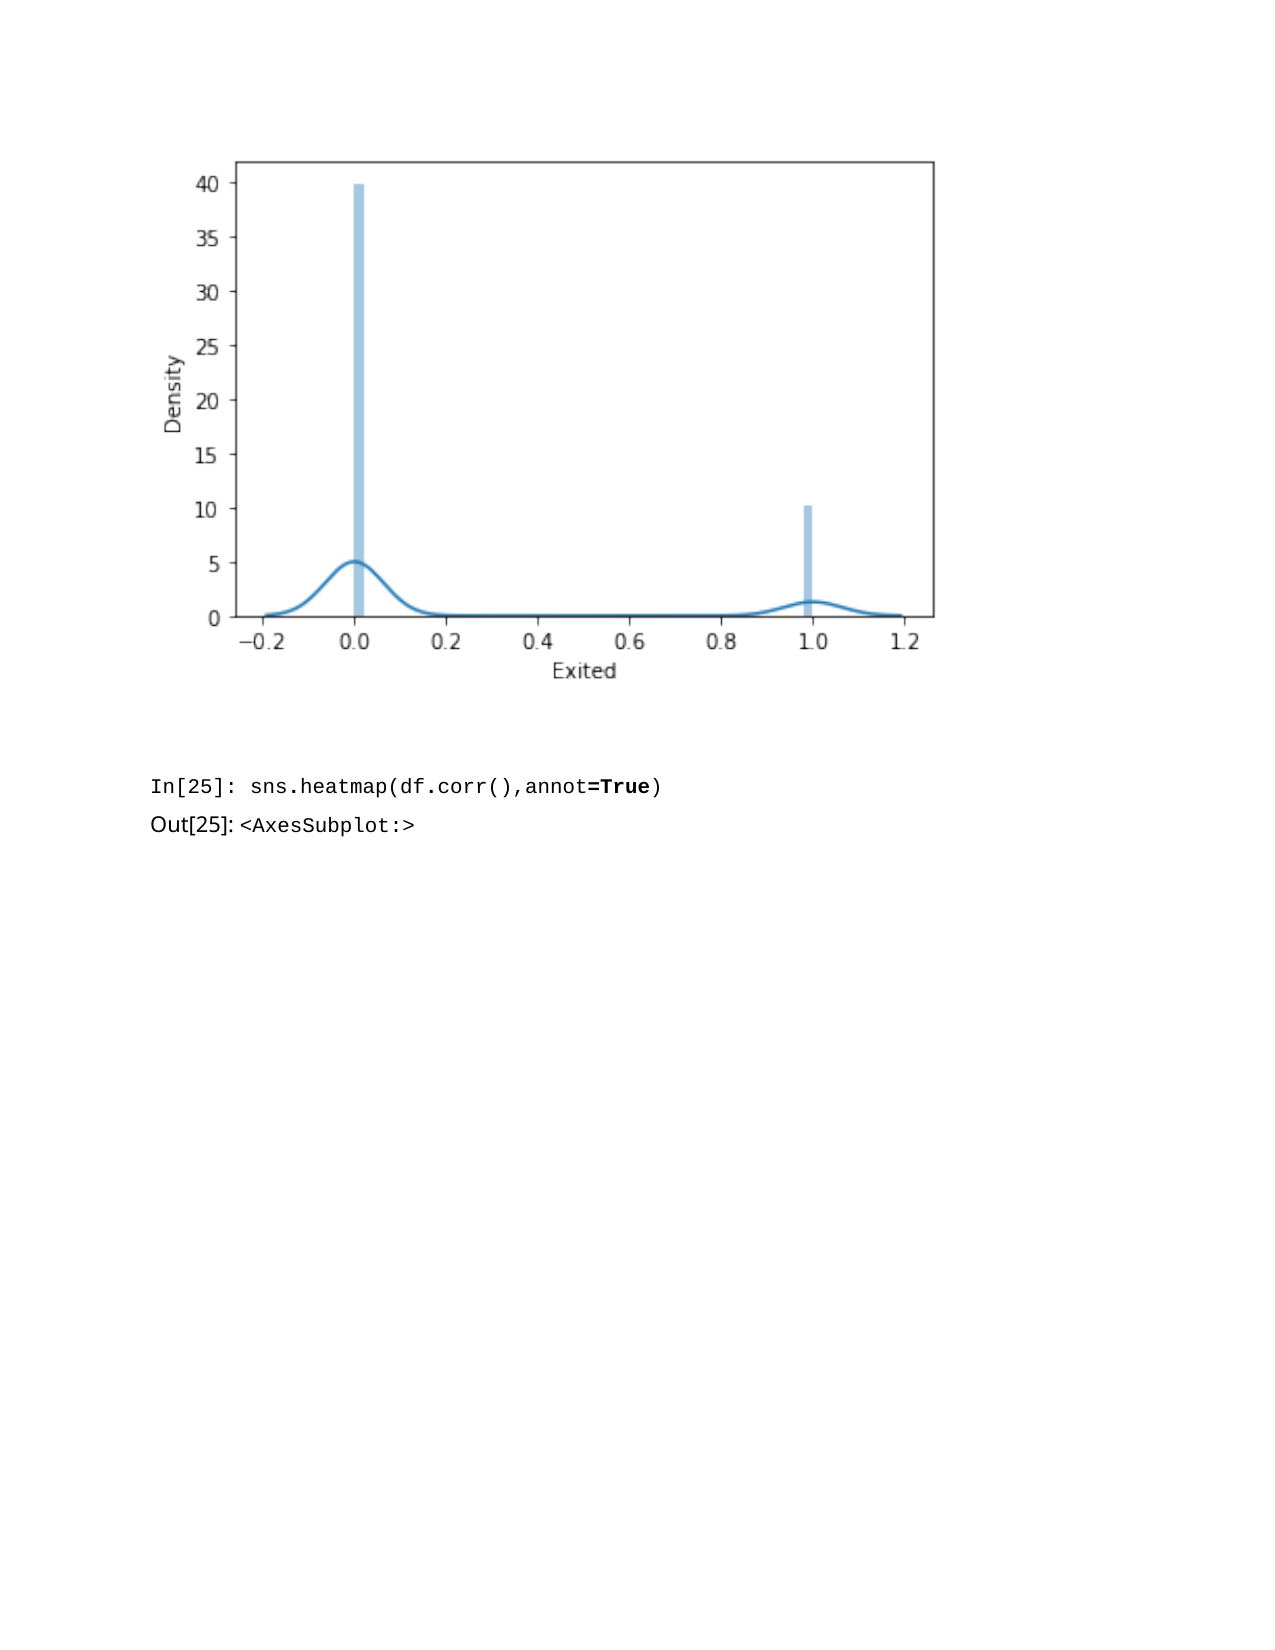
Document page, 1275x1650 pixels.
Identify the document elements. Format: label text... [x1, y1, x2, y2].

picture [150, 150, 946, 696]
text In[25]: sns.heatmap(df.corr(),annot=True) [150, 774, 1125, 799]
text Out[25]: <AxesSubplot:> [150, 809, 1125, 839]
